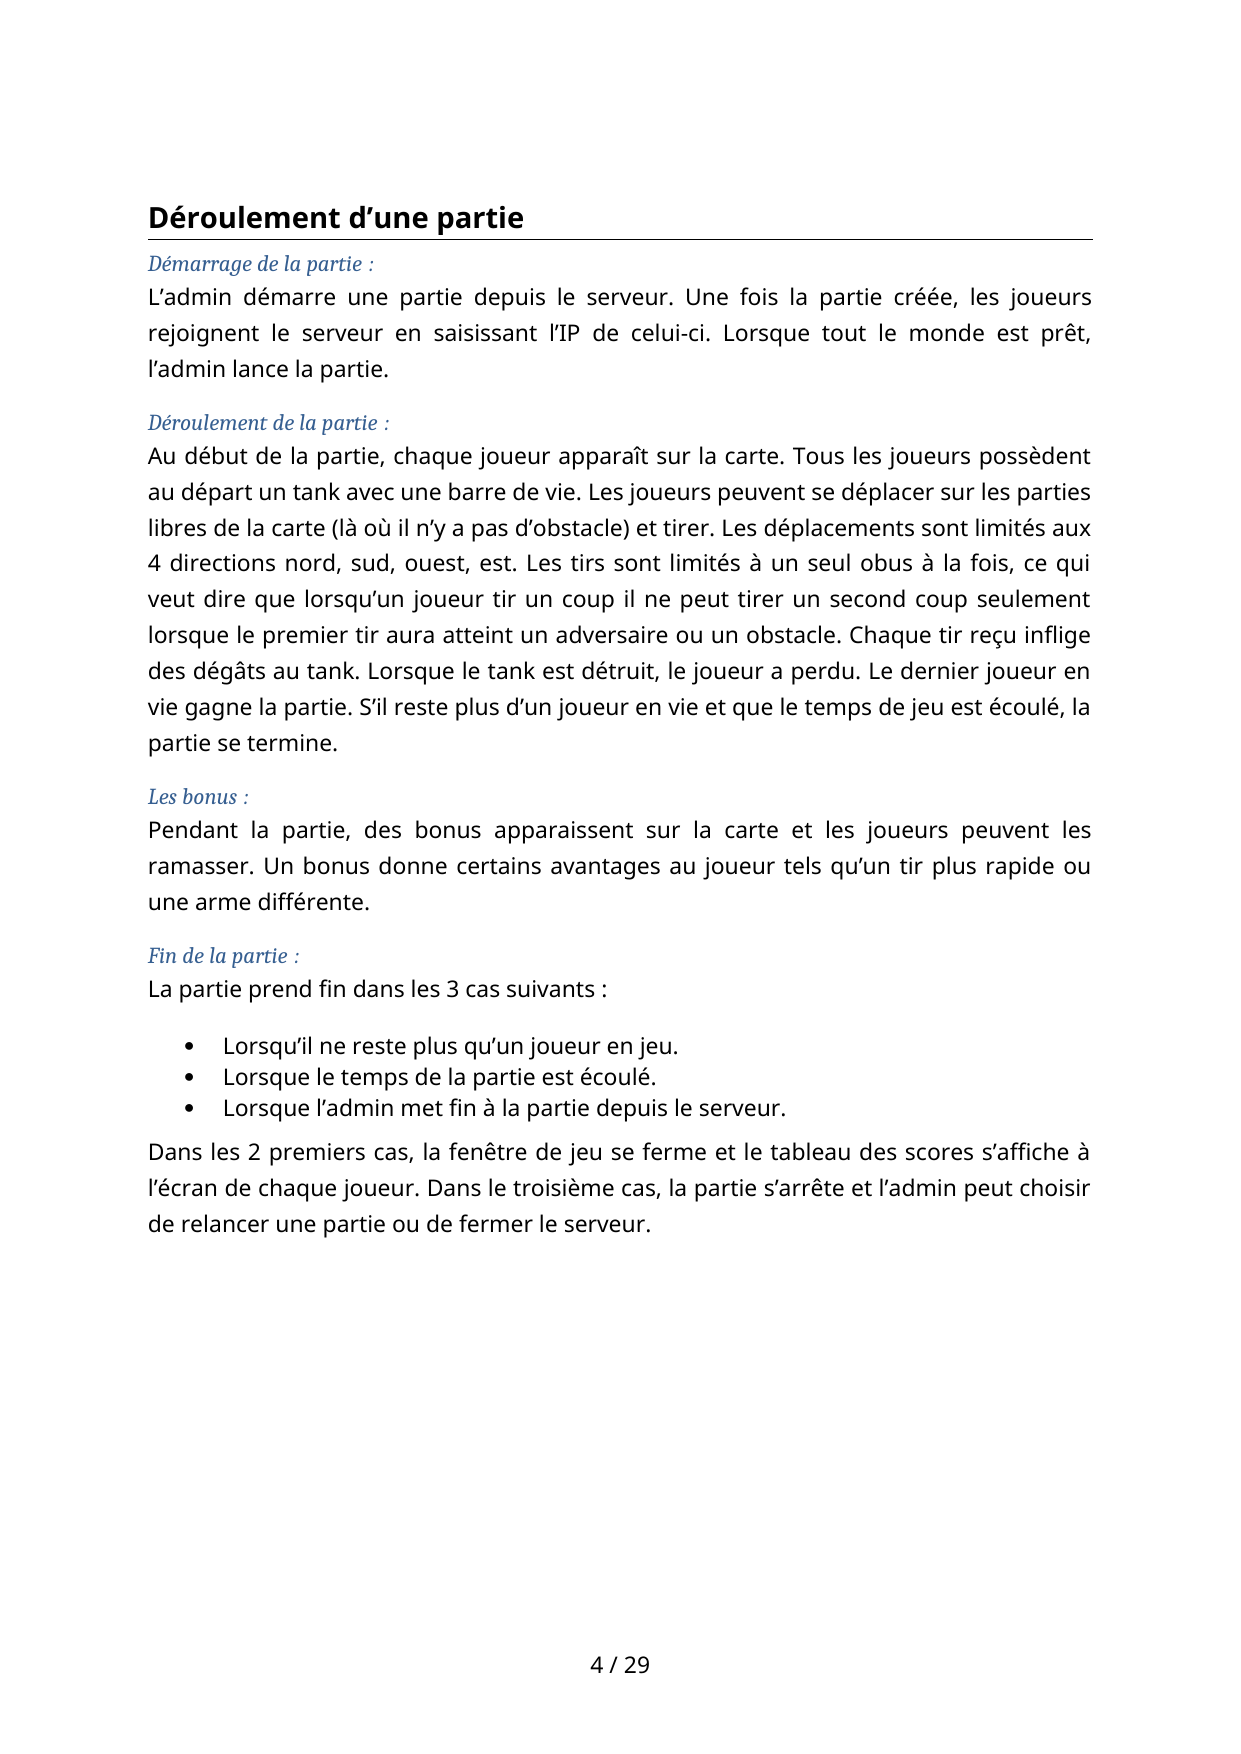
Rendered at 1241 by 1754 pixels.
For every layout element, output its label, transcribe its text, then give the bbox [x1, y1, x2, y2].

list Lorsque l’admin met fin à la partie depuis le serveur. [185, 1092, 1093, 1123]
subtitle Déroulement de la partie : [148, 409, 1093, 436]
subtitle Démarrage de la partie : [148, 251, 1093, 277]
subtitle Les bonus : [148, 784, 1093, 810]
list Lorsque le temps de la partie est écoulé. [185, 1061, 1093, 1092]
text Au début de la partie, chaque joueur apparaît sur la carte. Tous les joueurs possèdent au départ un tank avec une barre de vie. Les joueurs peuvent se déplacer sur les parties libres de la carte (là où il n’y a pas d’obstacle) et tirer. Les déplacements sont limités aux 4 directions nord, sud, ouest, est. Les tirs sont limités à un seul obus à la fois, ce qui veut dire que lorsqu’un joueur tir un coup il ne peut tirer un second coup seulement lorsque le premier tir aura atteint un adversaire ou un obstacle. Chaque tir reçu inflige des dégâts au tank. Lorsque le tank est détruit, le joueur a perdu. Le dernier joueur en vie gagne la partie. S’il reste plus d’un joueur en vie et que le temps de jeu est écoulé, la partie se termine. [148, 439, 1093, 758]
text Dans les 2 premiers cas, la fenêtre de jeu se ferme et le tableau des scores s’affiche à l’écran de chaque joueur. Dans le troisième cas, la partie s’arrête et l’admin peut choisir de relancer une partie ou de fermer le serveur. [148, 1136, 1093, 1239]
text Pendant la partie, des bonus apparaissent sur la carte et les joueurs peuvent les ramasser. Un bonus donne certains avantages au joueur tels qu’un tir plus rapide ou une arme différente. [148, 814, 1093, 917]
subtitle Déroulement d’une partie [148, 198, 1093, 239]
text La partie prend fin dans les 3 cas suivants : [148, 973, 1093, 1004]
list Lorsqu’il ne reste plus qu’un joueur en jeu. [185, 1030, 1093, 1061]
subtitle Fin de la partie : [148, 943, 1093, 969]
text L’admin démarre une partie depuis le serveur. Une fois la partie créée, les joueurs rejoignent le serveur en saisissant l’IP de celui-ci. Lorsque tout le monde est prêt, l’admin lance la partie. [148, 281, 1093, 384]
